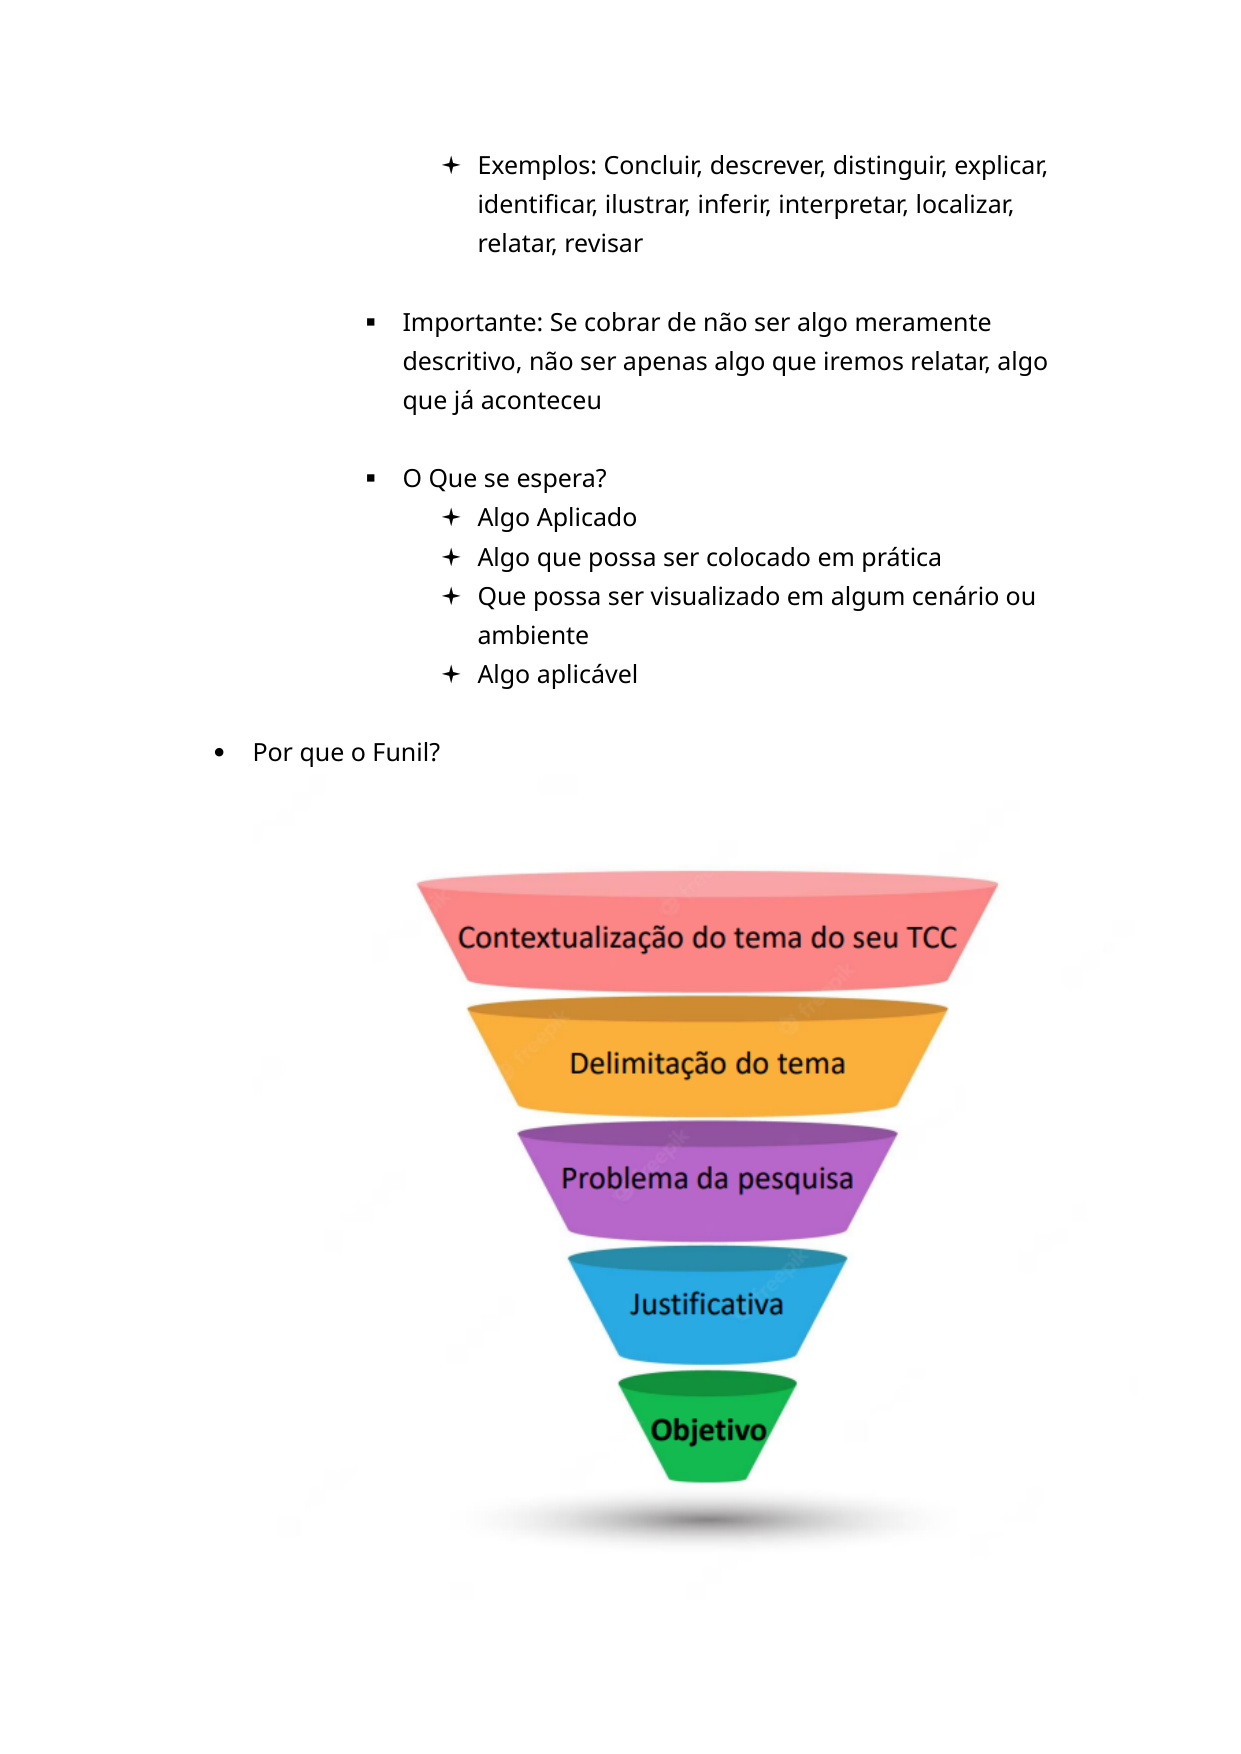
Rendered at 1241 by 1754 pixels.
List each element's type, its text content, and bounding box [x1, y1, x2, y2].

list O Que se espera? [365, 461, 1063, 495]
list Algo que possa ser colocado em prática [440, 539, 1063, 573]
list Algo aplicável [440, 657, 1063, 691]
list Por que o Funil? [215, 735, 1063, 769]
picture [252, 774, 1138, 1599]
list Que possa ser visualizado em algum cenário ou ambiente [440, 578, 1063, 652]
list Exemplos: Concluir, descrever, distinguir, explicar, identificar, ilustrar, inferir, interpretar, localizar, relatar, revisar [440, 148, 1063, 260]
list Algo Aplicado [440, 500, 1063, 534]
list Importante: Se cobrar de não ser algo meramente descritivo, não ser apenas algo que iremos relatar, algo que já aconteceu [365, 304, 1063, 417]
